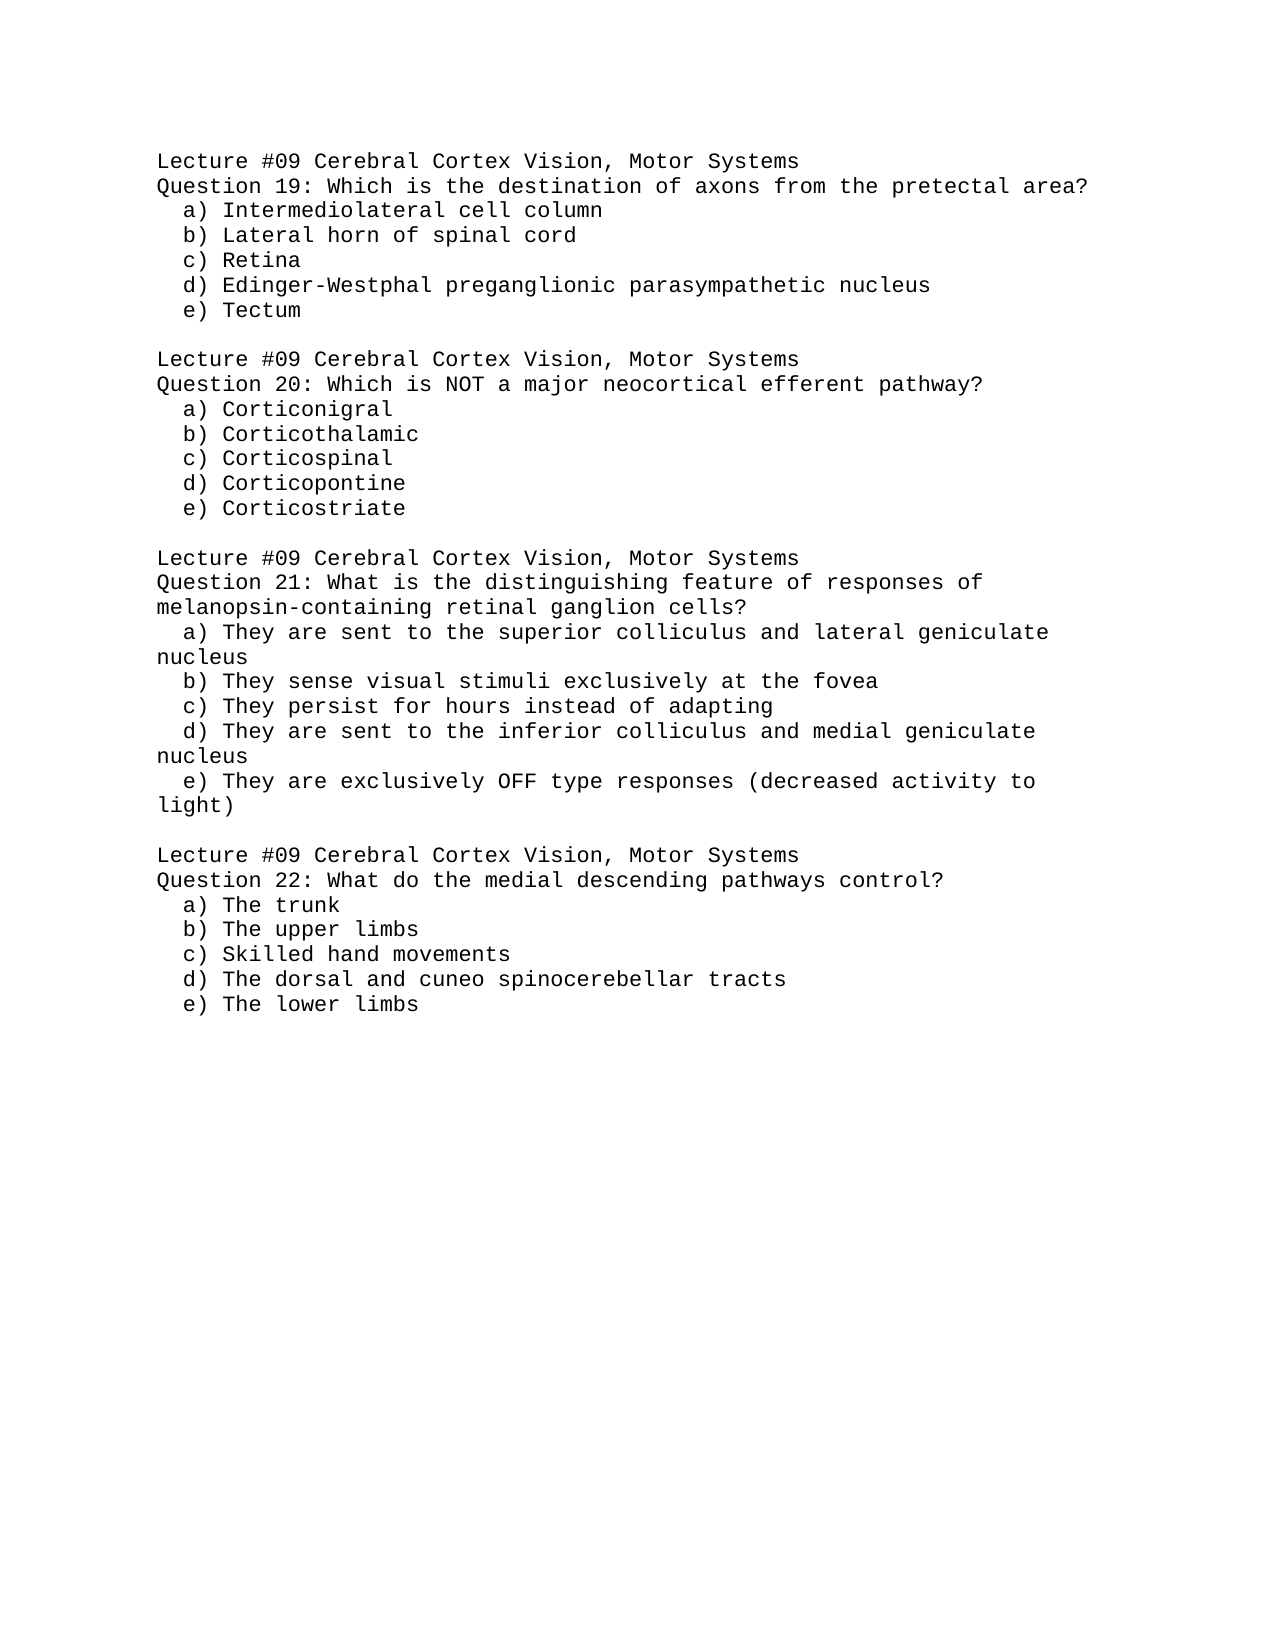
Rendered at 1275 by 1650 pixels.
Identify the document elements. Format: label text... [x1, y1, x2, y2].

text d) Corticopontine [156, 472, 1118, 497]
text Question 22: What do the medial descending pathways control? [156, 869, 1118, 894]
text e) Tectum [156, 299, 1118, 323]
text d) Edinger-Westphal preganglionic parasympathetic nucleus [156, 274, 1118, 299]
text a) Corticonigral [156, 398, 1118, 423]
text b) The upper limbs [156, 918, 1118, 943]
text c) Skilled hand movements [156, 943, 1118, 968]
text c) They persist for hours instead of adapting [156, 695, 1118, 720]
text Question 20: Which is NOT a major neocortical efferent pathway? [156, 373, 1118, 398]
text Lecture #09 Cerebral Cortex Vision, Motor Systems [156, 150, 1118, 175]
text a) The trunk [156, 894, 1118, 918]
text c) Retina [156, 249, 1118, 274]
text Lecture #09 Cerebral Cortex Vision, Motor Systems [156, 547, 1118, 571]
text Question 21: What is the distinguishing feature of responses of melanopsin-containing retinal ganglion cells? [156, 571, 1118, 621]
text d) They are sent to the inferior colliculus and medial geniculate nucleus [156, 720, 1118, 770]
text a) Intermediolateral cell column [156, 199, 1118, 224]
text e) The lower limbs [156, 993, 1118, 1018]
text b) Corticothalamic [156, 423, 1118, 447]
text d) The dorsal and cuneo spinocerebellar tracts [156, 968, 1118, 993]
text e) They are exclusively OFF type responses (decreased activity to light) [156, 770, 1118, 819]
text b) They sense visual stimuli exclusively at the fovea [156, 671, 1118, 695]
text Lecture #09 Cerebral Cortex Vision, Motor Systems [156, 844, 1118, 869]
text c) Corticospinal [156, 447, 1118, 472]
text b) Lateral horn of spinal cord [156, 224, 1118, 249]
text e) Corticostriate [156, 497, 1118, 522]
text Question 19: Which is the destination of axons from the pretectal area? [156, 175, 1118, 199]
text a) They are sent to the superior colliculus and lateral geniculate nucleus [156, 621, 1118, 671]
text Lecture #09 Cerebral Cortex Vision, Motor Systems [156, 348, 1118, 373]
